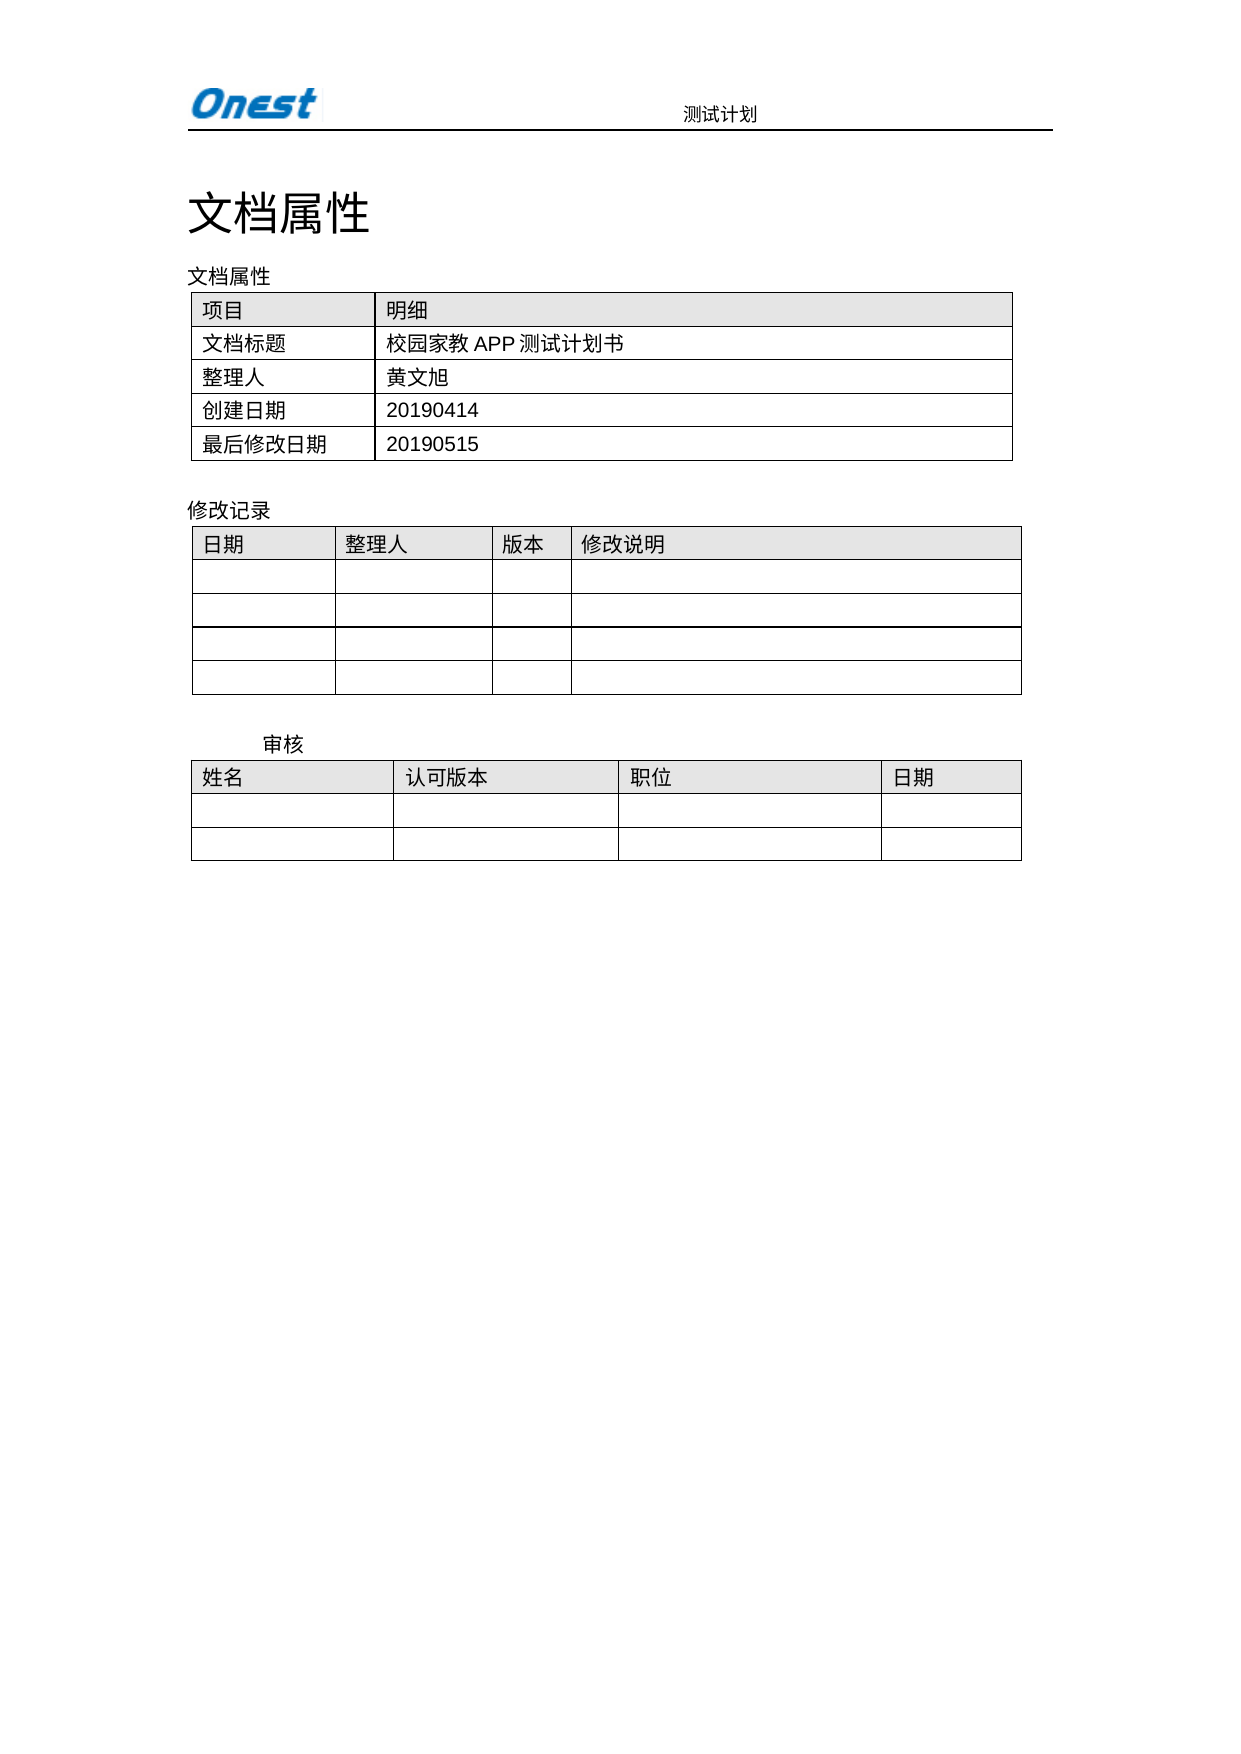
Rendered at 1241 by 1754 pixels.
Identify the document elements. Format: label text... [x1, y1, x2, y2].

table_cell [193, 628, 335, 660]
table_cell 创建日期 [192, 394, 374, 426]
table_header 修改说明 [572, 527, 1021, 559]
table_cell 最后修改日期 [192, 427, 374, 460]
table_cell [493, 628, 571, 660]
picture [187, 88, 324, 122]
table_cell 文档标题 [192, 327, 374, 359]
table_cell [336, 560, 492, 593]
table_cell 20190515 [376, 427, 1012, 460]
table_cell [192, 794, 393, 827]
table_cell 黄文旭 [376, 360, 1012, 393]
table_cell [619, 794, 881, 827]
table_cell [572, 628, 1021, 660]
table_cell [619, 828, 881, 860]
table_cell [572, 560, 1021, 593]
table_cell [193, 560, 335, 593]
table_cell [192, 828, 393, 860]
text 文档属性 [187, 259, 1053, 292]
table_cell [193, 594, 335, 626]
table_cell [493, 594, 571, 626]
table_cell [493, 661, 571, 693]
table_cell [336, 594, 492, 626]
table_cell [882, 794, 1021, 827]
table_cell 校园家教APP测试计划书 [376, 327, 1012, 359]
table_header 明细 [376, 293, 1012, 326]
table_header 日期 [882, 761, 1021, 793]
table_cell 20190414 [376, 394, 1012, 426]
table_header 姓名 [192, 761, 393, 793]
table_cell [572, 661, 1021, 693]
table_cell 整理人 [192, 360, 374, 393]
table_cell [493, 560, 571, 593]
table_cell [572, 594, 1021, 626]
table_header 整理人 [336, 527, 492, 559]
table_header 项目 [192, 293, 374, 326]
table_cell [882, 828, 1021, 860]
text 文档属性 [187, 162, 1053, 259]
table_header 版本 [493, 527, 571, 559]
table_cell [394, 794, 618, 827]
text 审核 [262, 727, 1053, 759]
table_header 日期 [193, 527, 335, 559]
text 修改记录 [187, 493, 1053, 526]
table_header 职位 [619, 761, 881, 793]
table_cell [336, 628, 492, 660]
table_header 认可版本 [394, 761, 618, 793]
table_cell [336, 661, 492, 693]
table_cell [193, 661, 335, 693]
table_cell [394, 828, 618, 860]
